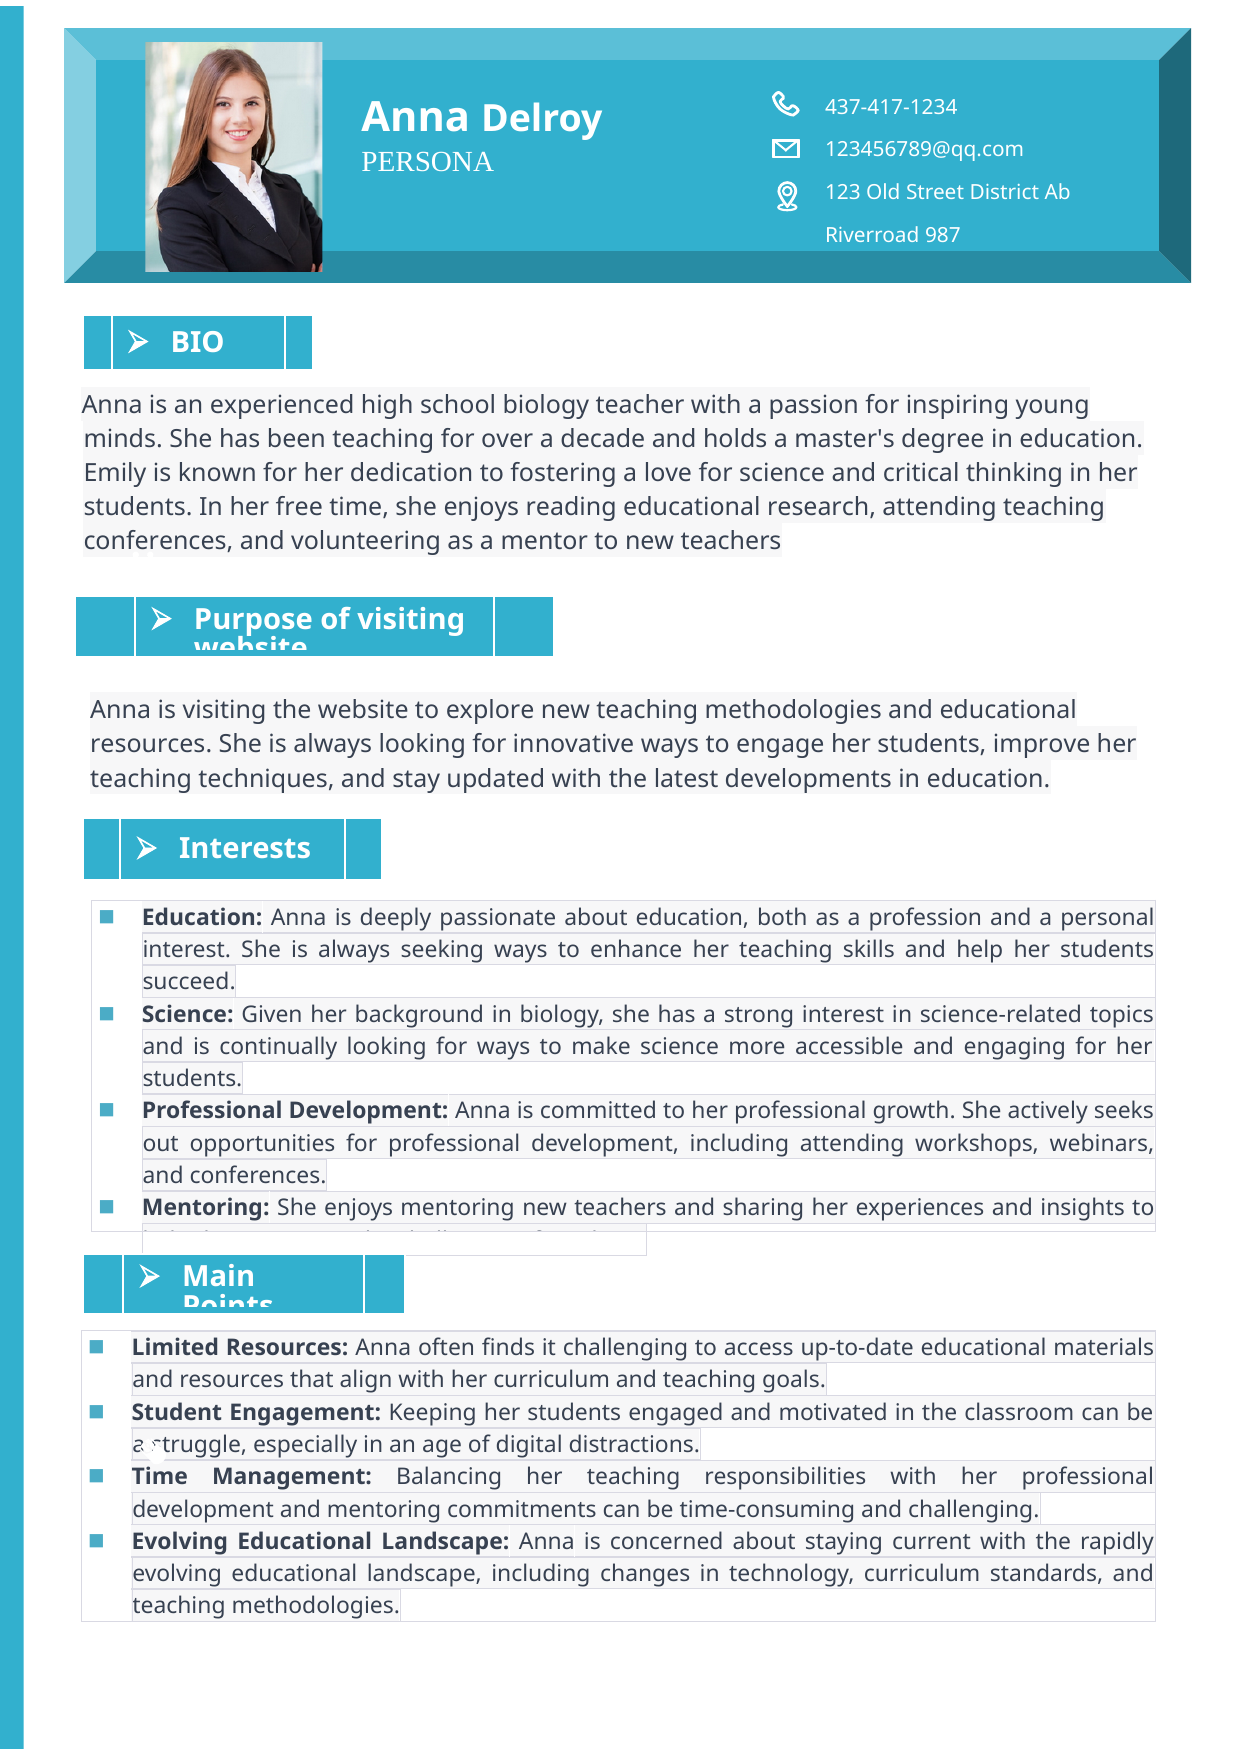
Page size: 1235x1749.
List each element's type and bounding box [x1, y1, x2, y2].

picture [145, 42, 323, 272]
